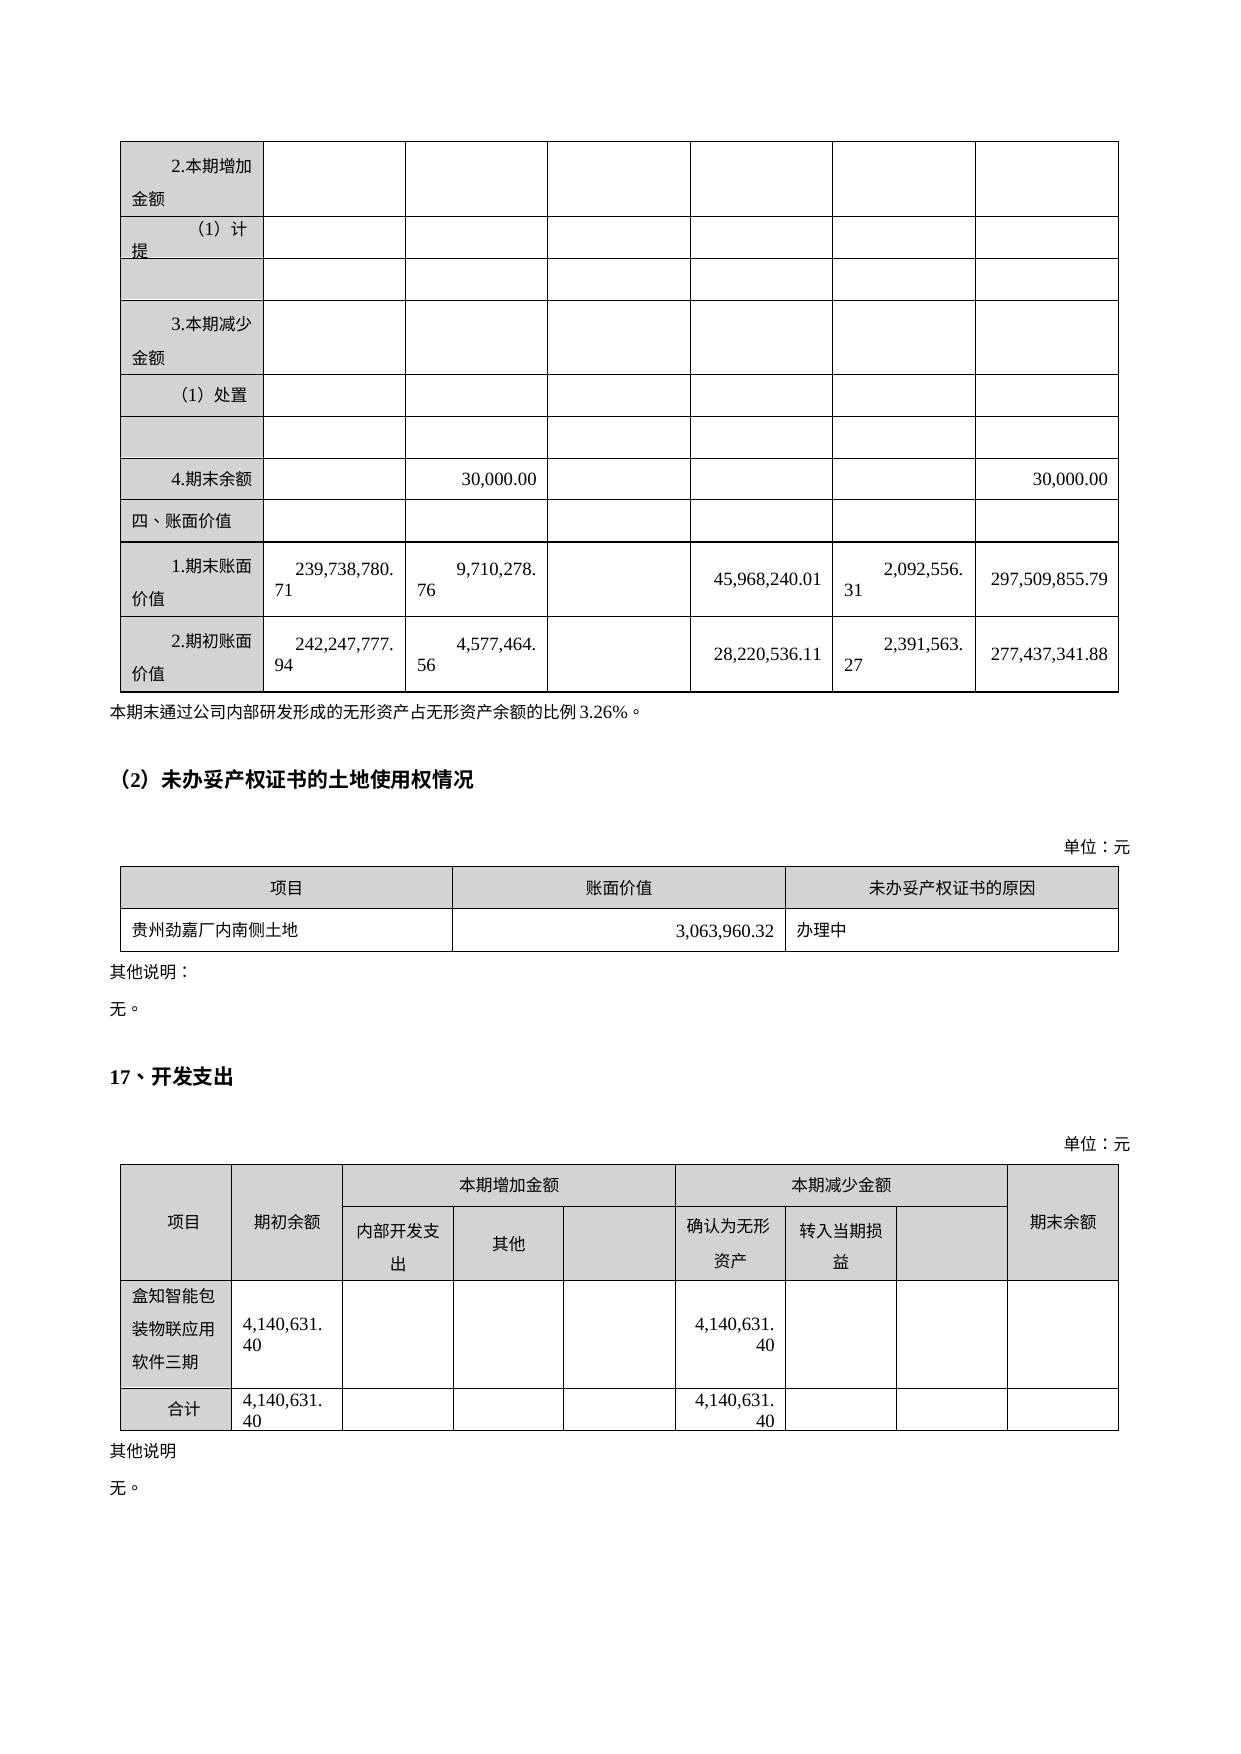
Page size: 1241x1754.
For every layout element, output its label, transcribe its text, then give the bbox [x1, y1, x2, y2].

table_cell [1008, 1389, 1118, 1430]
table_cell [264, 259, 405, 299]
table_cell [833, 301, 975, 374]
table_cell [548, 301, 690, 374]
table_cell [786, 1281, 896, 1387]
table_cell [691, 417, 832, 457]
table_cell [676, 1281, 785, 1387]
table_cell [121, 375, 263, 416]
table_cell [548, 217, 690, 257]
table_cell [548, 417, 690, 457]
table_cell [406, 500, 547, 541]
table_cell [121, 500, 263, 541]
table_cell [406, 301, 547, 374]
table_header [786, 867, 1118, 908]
subtitle 17、开发支出 [109, 1062, 1130, 1091]
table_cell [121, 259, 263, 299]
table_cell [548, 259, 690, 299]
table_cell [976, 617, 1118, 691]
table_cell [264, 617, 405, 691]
subtitle （2）未办妥产权证书的土地使用权情况 [109, 765, 1130, 793]
text 单位：元 [109, 1132, 1130, 1155]
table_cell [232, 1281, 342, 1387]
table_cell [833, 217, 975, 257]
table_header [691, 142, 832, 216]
text 其他说明： [109, 961, 1130, 983]
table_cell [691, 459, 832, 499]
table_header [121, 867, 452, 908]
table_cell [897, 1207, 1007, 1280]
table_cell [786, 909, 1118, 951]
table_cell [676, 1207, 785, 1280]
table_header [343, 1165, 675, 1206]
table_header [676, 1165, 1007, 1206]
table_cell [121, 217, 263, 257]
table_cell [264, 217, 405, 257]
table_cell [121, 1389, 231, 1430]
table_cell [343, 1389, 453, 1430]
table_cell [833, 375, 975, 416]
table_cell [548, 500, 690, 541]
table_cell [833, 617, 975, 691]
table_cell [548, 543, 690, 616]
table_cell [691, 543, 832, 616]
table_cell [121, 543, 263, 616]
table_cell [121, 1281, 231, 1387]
text 无。 [109, 998, 1130, 1021]
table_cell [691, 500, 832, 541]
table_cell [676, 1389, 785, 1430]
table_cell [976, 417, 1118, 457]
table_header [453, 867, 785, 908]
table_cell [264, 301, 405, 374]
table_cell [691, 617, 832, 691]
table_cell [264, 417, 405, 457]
text 单位：元 [109, 835, 1130, 858]
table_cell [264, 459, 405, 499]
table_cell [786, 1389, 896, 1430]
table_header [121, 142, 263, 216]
text 本期末通过公司内部研发形成的无形资产占无形资产余额的比例3.26%。 [109, 701, 1130, 723]
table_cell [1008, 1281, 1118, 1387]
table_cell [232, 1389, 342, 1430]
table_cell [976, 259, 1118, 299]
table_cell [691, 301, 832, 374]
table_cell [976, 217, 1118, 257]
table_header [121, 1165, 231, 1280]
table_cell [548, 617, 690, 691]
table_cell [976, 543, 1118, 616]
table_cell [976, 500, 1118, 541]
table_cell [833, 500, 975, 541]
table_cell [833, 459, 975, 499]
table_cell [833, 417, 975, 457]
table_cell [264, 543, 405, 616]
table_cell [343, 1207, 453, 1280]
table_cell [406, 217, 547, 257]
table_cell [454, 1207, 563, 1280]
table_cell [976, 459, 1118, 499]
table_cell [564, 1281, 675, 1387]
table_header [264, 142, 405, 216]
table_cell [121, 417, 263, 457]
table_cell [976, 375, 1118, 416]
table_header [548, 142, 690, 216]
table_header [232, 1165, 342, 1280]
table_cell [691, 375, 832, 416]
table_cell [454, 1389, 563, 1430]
text 其他说明 [109, 1439, 1130, 1462]
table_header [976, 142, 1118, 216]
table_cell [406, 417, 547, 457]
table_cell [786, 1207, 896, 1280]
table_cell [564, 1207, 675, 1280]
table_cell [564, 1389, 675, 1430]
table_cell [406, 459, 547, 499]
text 无。 [109, 1477, 1130, 1499]
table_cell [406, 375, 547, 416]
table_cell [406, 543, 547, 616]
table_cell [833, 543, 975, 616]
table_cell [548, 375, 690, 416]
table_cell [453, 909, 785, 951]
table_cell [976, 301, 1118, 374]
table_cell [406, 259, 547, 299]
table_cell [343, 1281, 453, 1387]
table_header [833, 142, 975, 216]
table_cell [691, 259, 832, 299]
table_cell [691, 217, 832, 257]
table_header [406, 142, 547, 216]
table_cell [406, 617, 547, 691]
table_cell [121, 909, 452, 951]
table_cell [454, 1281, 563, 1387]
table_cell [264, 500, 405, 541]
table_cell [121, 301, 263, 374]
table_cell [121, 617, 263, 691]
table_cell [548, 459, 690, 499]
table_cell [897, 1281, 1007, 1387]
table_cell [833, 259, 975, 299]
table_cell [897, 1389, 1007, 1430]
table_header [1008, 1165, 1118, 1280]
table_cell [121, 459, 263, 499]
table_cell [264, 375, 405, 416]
